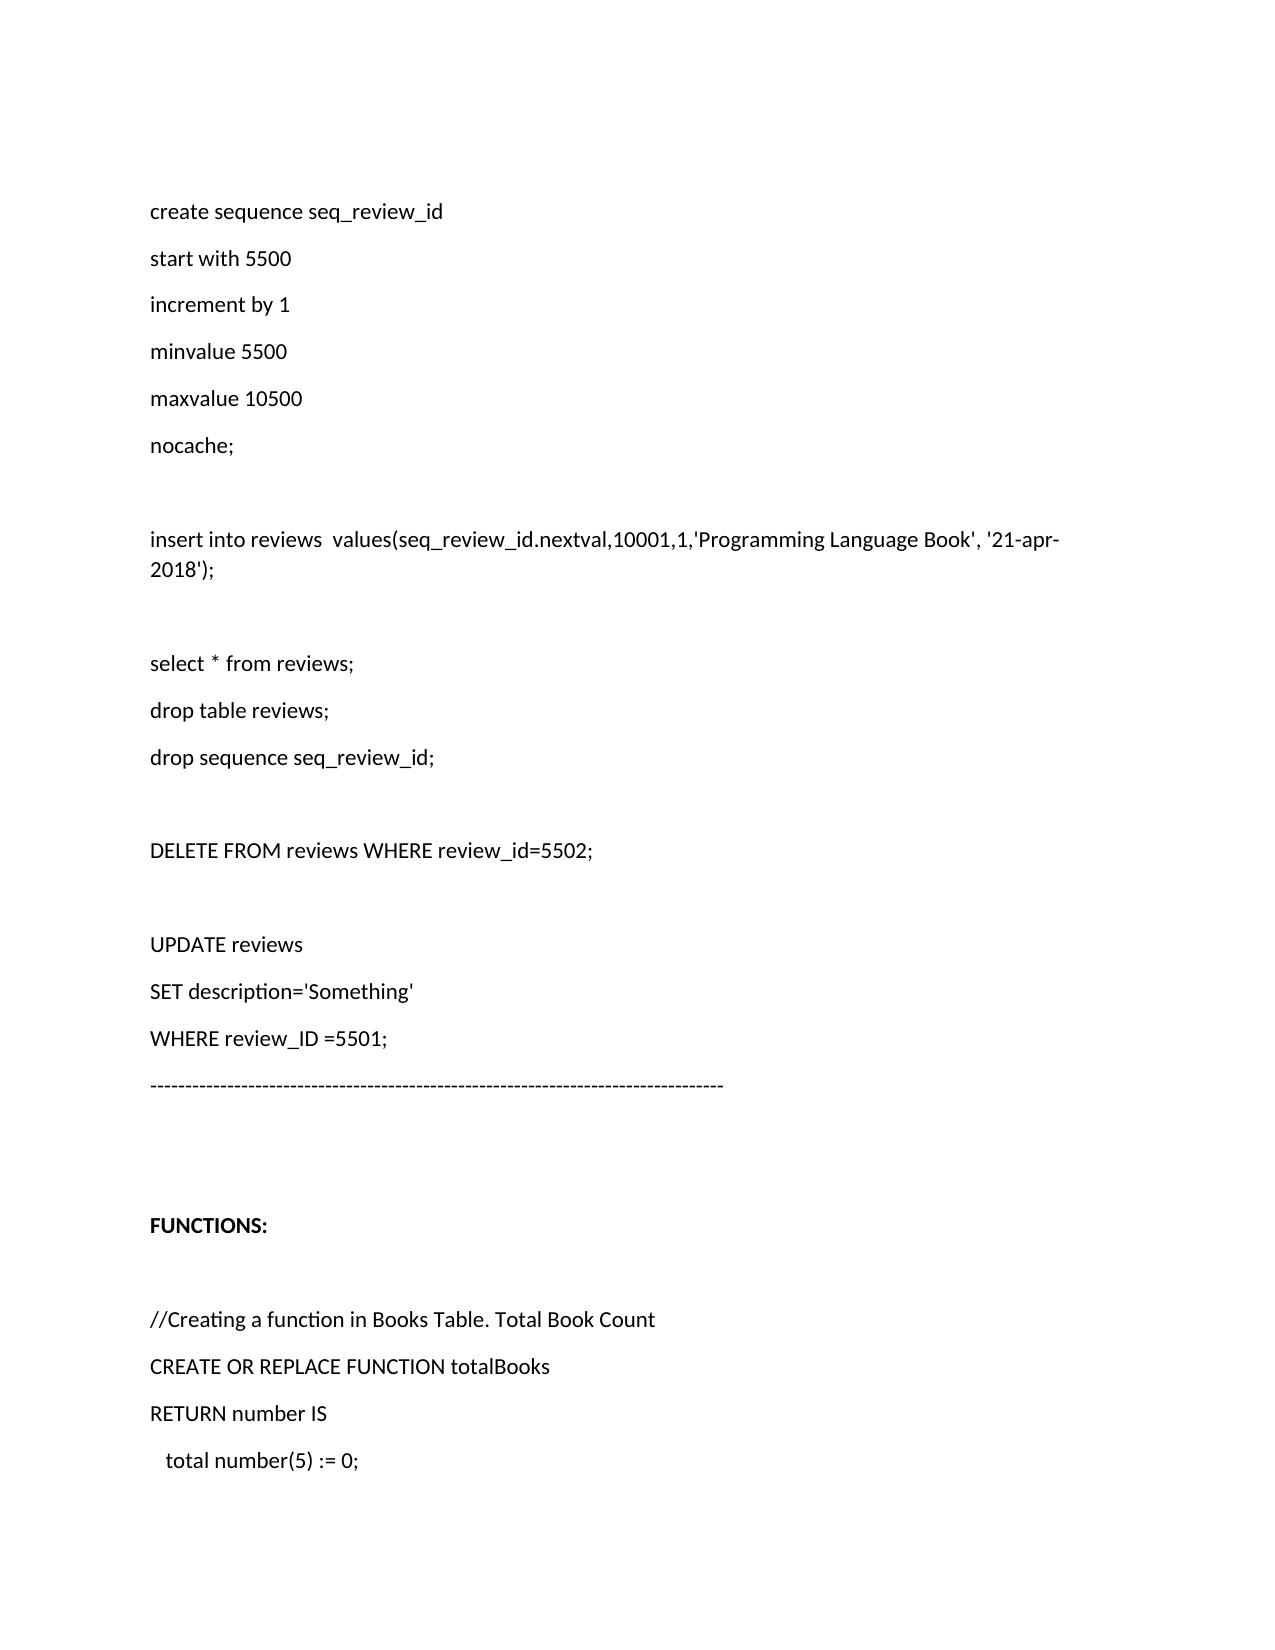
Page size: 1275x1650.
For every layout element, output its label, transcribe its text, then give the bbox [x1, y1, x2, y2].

text nocache; [150, 431, 1125, 459]
text start with 5500 [150, 244, 1125, 272]
text UPDATE reviews [150, 930, 1125, 958]
text DELETE FROM reviews WHERE review_id=5502; [150, 836, 1125, 864]
text FUNCTIONS: [150, 1211, 1125, 1239]
text drop table reviews; [150, 696, 1125, 724]
text RETURN number IS [150, 1399, 1125, 1427]
text minvalue 5500 [150, 337, 1125, 366]
text create sequence seq_review_id [150, 197, 1125, 225]
text WHERE review_ID =5501; [150, 1024, 1125, 1052]
text total number(5) := 0; [150, 1446, 1125, 1474]
text drop sequence seq_review_id; [150, 743, 1125, 771]
text select * from reviews; [150, 649, 1125, 677]
text ---------------------------------------------------------------------------------- [150, 1071, 1125, 1099]
text //Creating a function in Books Table. Total Book Count [150, 1305, 1125, 1333]
text CREATE OR REPLACE FUNCTION totalBooks [150, 1352, 1125, 1380]
text SET description='Something' [150, 977, 1125, 1005]
text increment by 1 [150, 291, 1125, 319]
text maxvalue 10500 [150, 384, 1125, 412]
text insert into reviews values(seq_review_id.nextval,10001,1,'Programming Language Book', '21-apr-2018'); [150, 525, 1125, 583]
